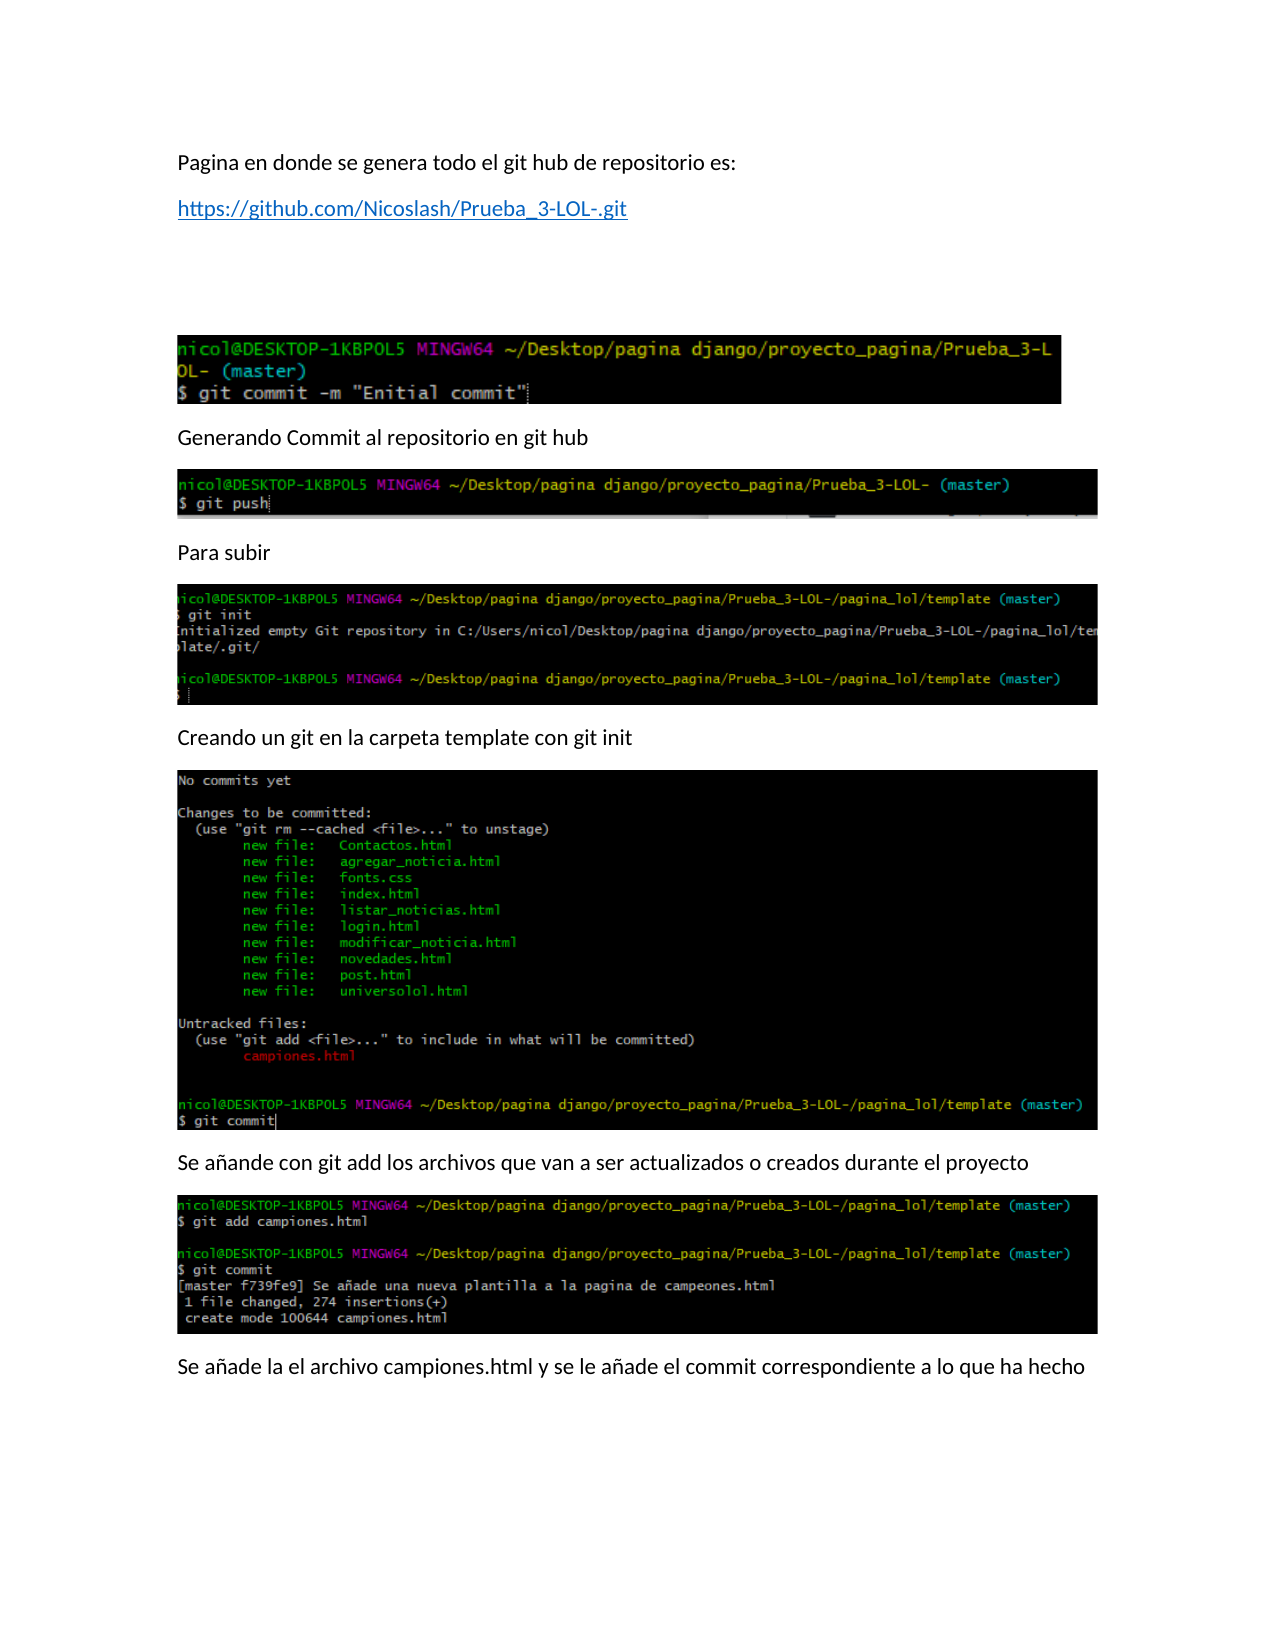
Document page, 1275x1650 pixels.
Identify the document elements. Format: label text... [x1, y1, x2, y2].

picture [177, 335, 1062, 404]
text Se añande con git add los archivos que van a ser actualizados o creados durante el proyecto [177, 1148, 1098, 1177]
text Pagina en donde se genera todo el git hub de repositorio es: [177, 148, 1098, 176]
text https://github.com/Nicoslash/Prueba_3-LOL-.git [177, 194, 1098, 222]
text Se añade la el archivo campiones.html y se le añade el commit correspondiente a lo que ha hecho [177, 1352, 1098, 1380]
picture [177, 469, 1098, 519]
text Generando Commit al repositorio en git hub [177, 423, 1098, 451]
text Para subir [177, 538, 1098, 566]
text Creando un git en la carpeta template con git init [177, 723, 1098, 752]
picture [177, 1195, 1098, 1334]
picture [177, 584, 1098, 705]
picture [177, 770, 1098, 1130]
